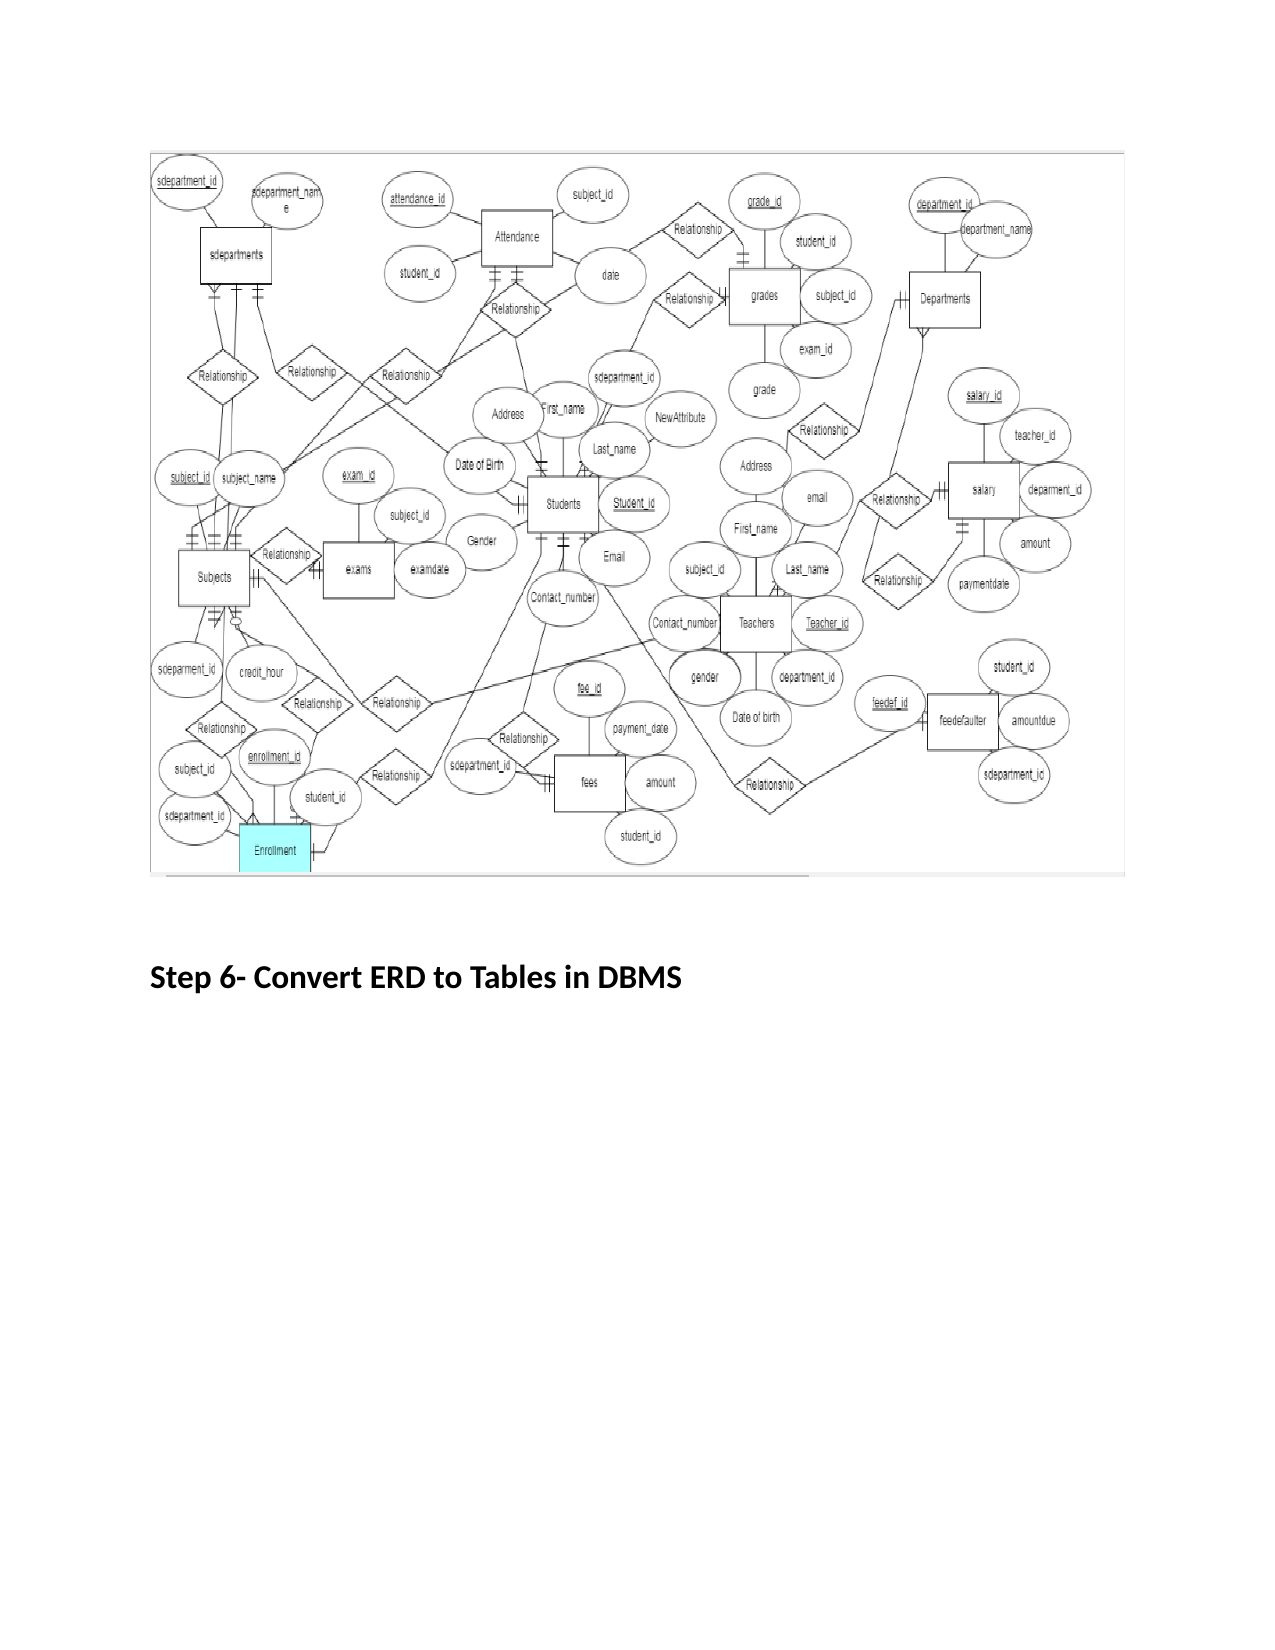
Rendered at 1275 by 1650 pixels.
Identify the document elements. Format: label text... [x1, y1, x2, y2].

text Step 6- Convert ERD to Tables in DBMS [150, 956, 1125, 997]
picture [150, 150, 1125, 877]
